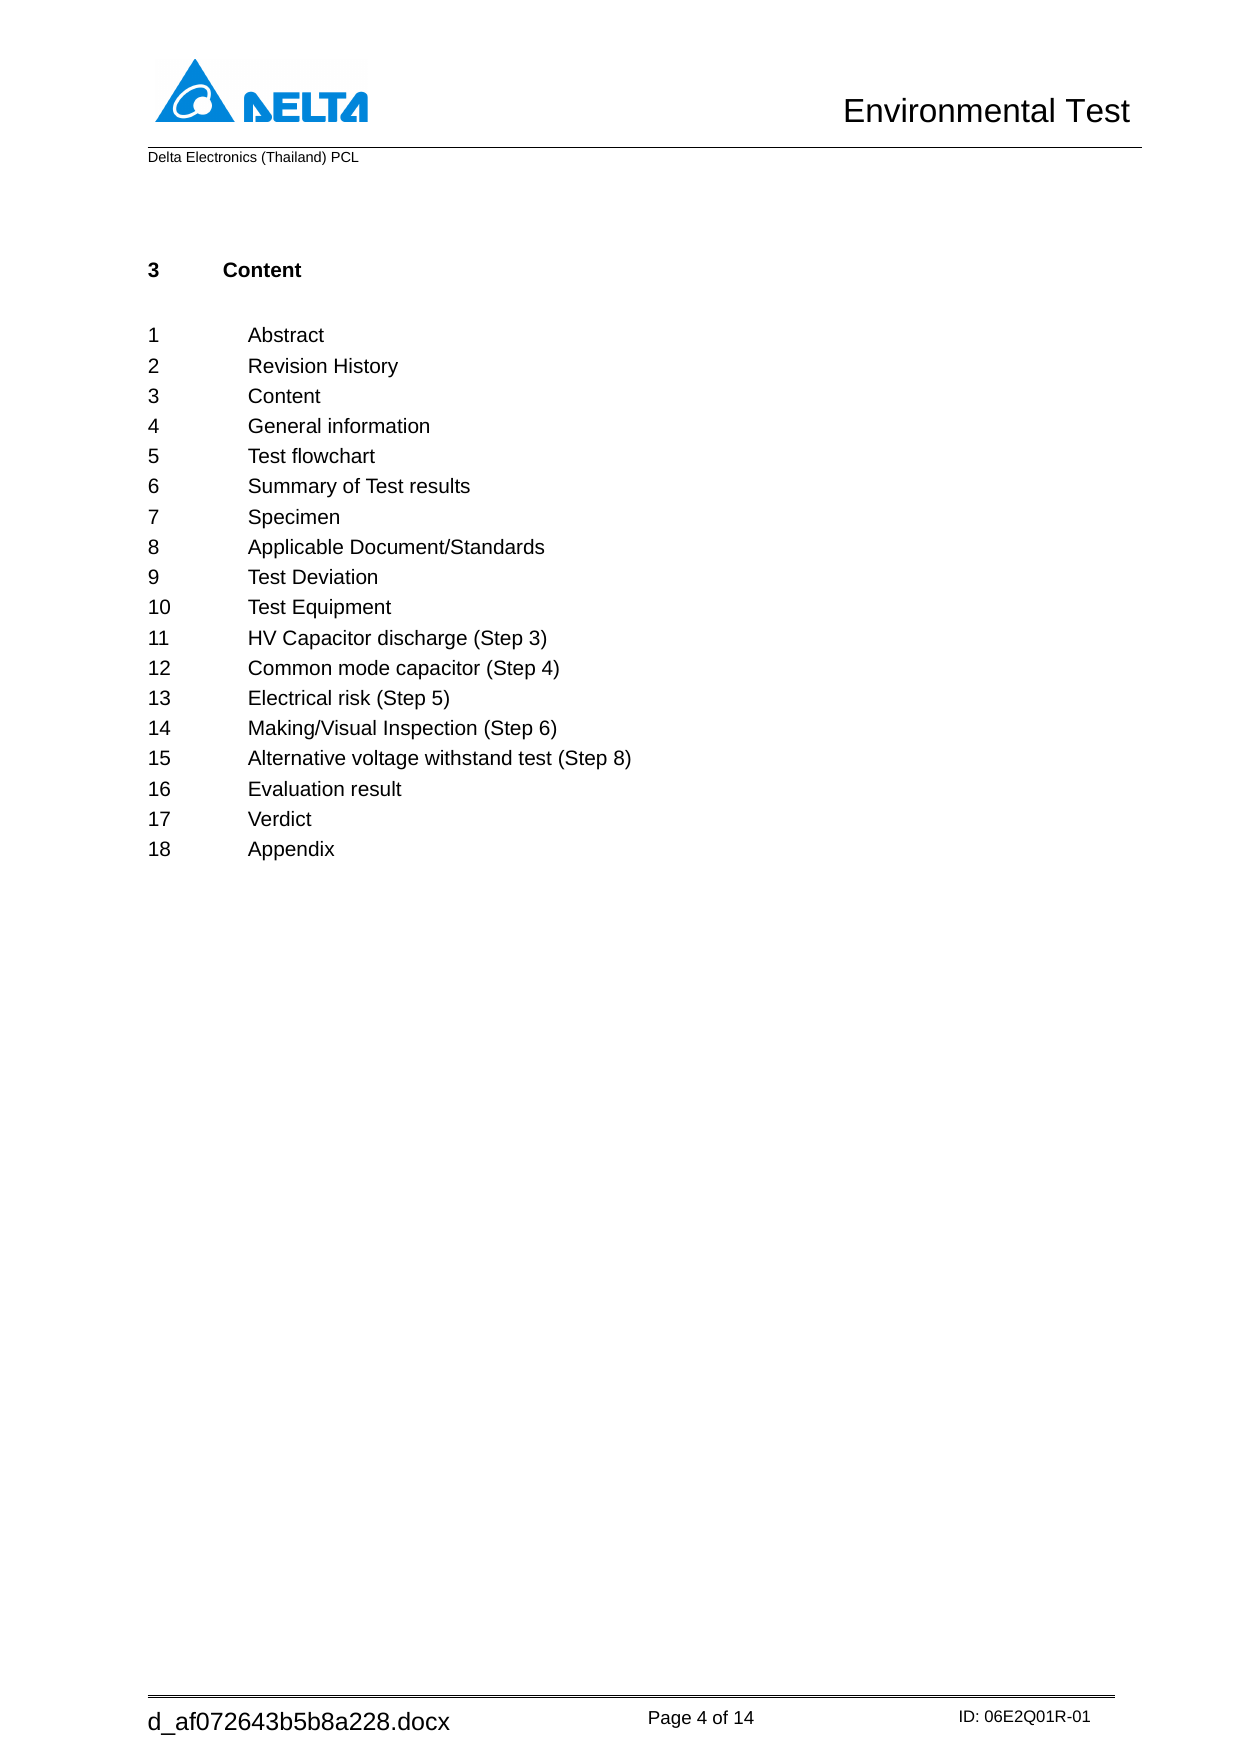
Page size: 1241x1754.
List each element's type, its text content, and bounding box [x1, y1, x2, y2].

text 8 Applicable Document/Standards 6 [148, 535, 1092, 559]
text 18 Appendix 13 [148, 837, 1092, 861]
text 4 General information 5 [148, 414, 1092, 438]
text 13 Electrical risk (Step 5) 10 [148, 686, 1092, 710]
picture [155, 59, 368, 122]
text 16 Evaluation result 13 [148, 776, 1092, 800]
text 3 Content 4 [148, 384, 1092, 408]
text 9 Test Deviation 6 [148, 565, 1092, 589]
text 5 Test flowchart 5 [148, 444, 1092, 468]
text 2 Revision History 3 [148, 353, 1092, 377]
text 7 Specimen 6 [148, 504, 1092, 528]
text 15 Alternative voltage withstand test (Step 8) 12 [148, 746, 1092, 770]
subtitle Content [148, 258, 1092, 282]
text 10 Test Equipment 7 [148, 595, 1092, 619]
text 12 Common mode capacitor (Step 4) 9 [148, 656, 1092, 679]
text 1 Abstract 2 [148, 323, 1092, 347]
text 6 Summary of Test results 6 [148, 474, 1092, 498]
text 17 Verdict 13 [148, 807, 1092, 831]
text 14 Making/Visual Inspection (Step 6) 11 [148, 716, 1092, 740]
text 11 HV Capacitor discharge (Step 3) 8 [148, 625, 1092, 649]
